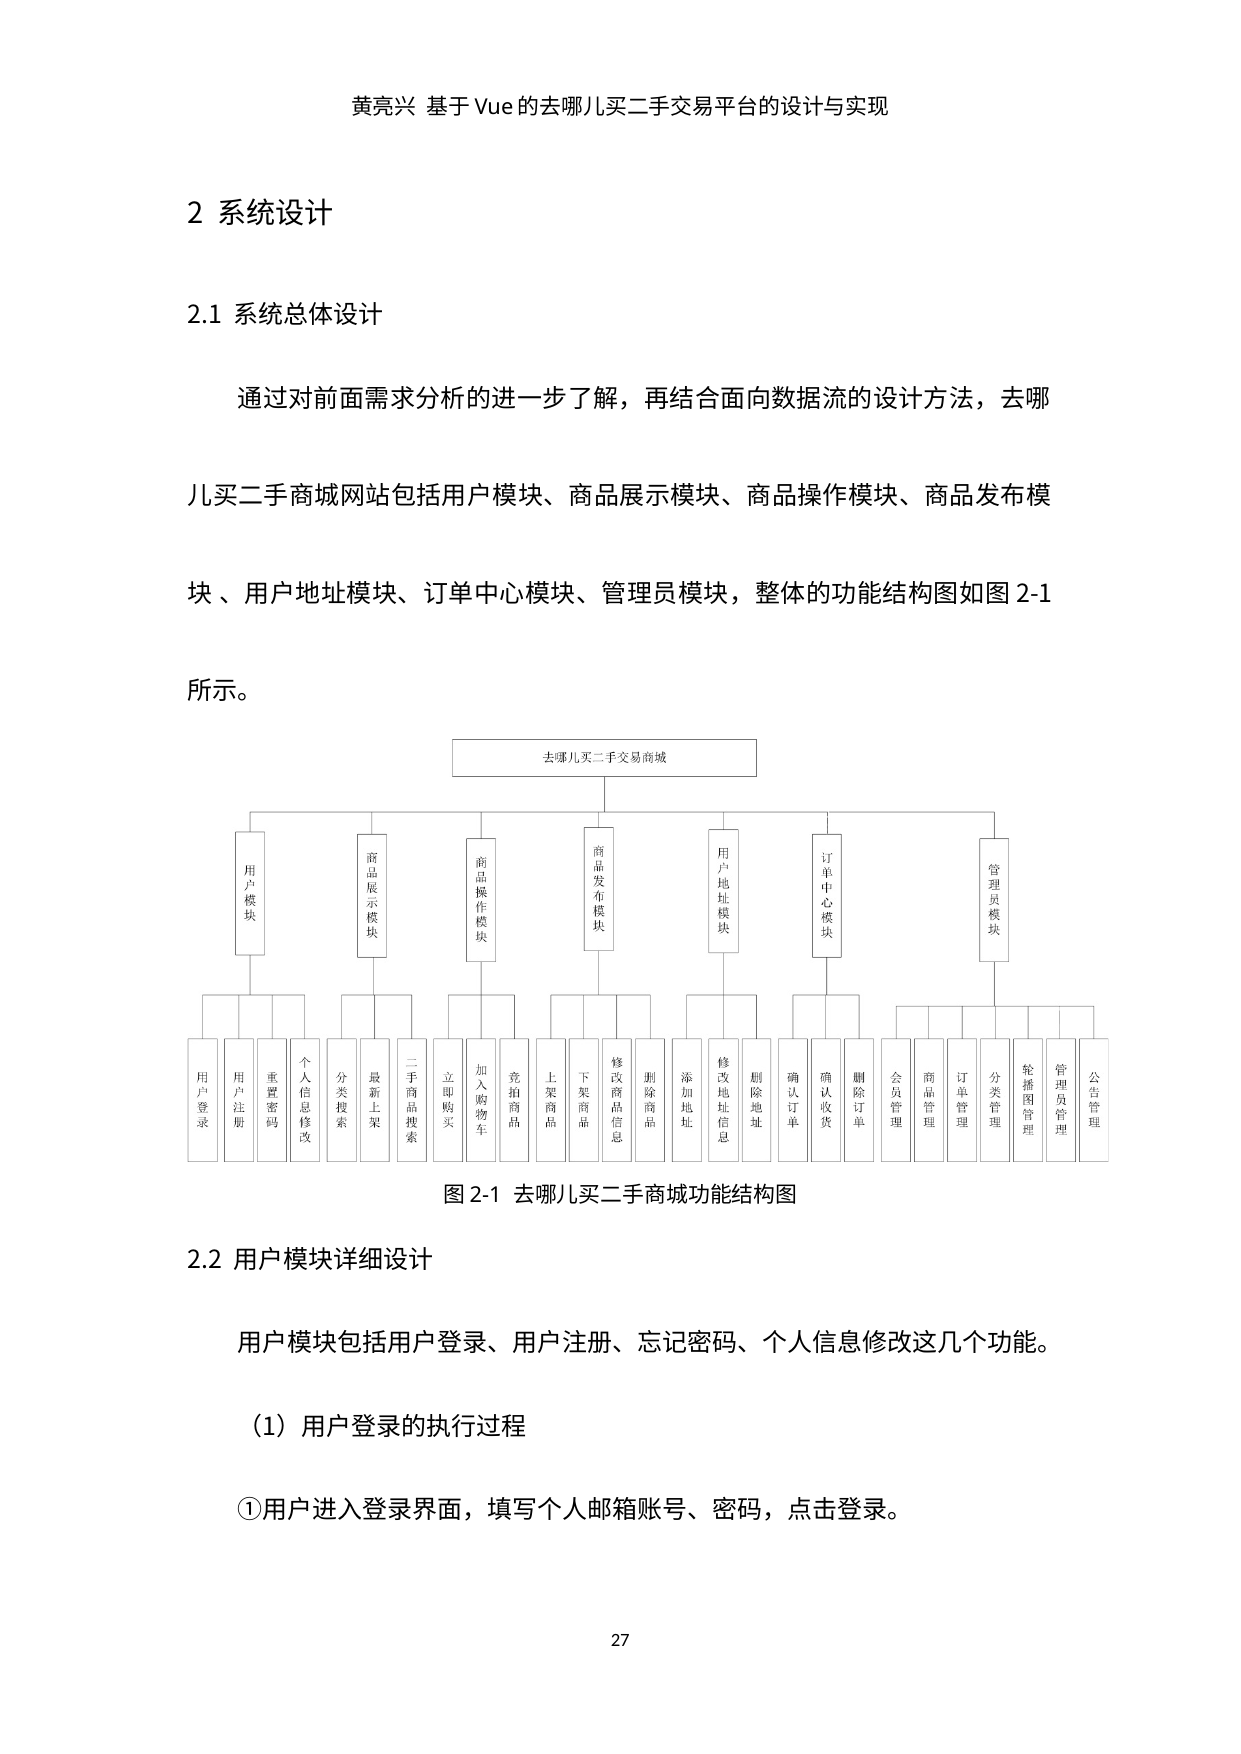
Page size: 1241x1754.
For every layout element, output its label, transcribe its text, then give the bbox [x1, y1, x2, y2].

picture [187, 739, 1109, 1162]
text 2 系统设计 [187, 178, 1053, 243]
text ①用户进入登录界面，填写个人邮箱账号、密码，点击登录。 [187, 1475, 1053, 1540]
text 图2-1 去哪儿买二手商城功能结构图 [187, 1177, 1053, 1209]
text 通过对前面需求分析的进一步了解，再结合面向数据流的设计方法，去哪儿买二手商城网站包括用户模块、商品展示模块、商品操作模块、商品发布模块 、用户地址模块、订单中心模块、管理员模块，整体的功能结构图如图2-1所示。 [187, 364, 1053, 721]
text 2.2 用户模块详细设计 [187, 1225, 1053, 1290]
text 2.1 系统总体设计 [187, 281, 1053, 346]
text （1）用户登录的执行过程 [187, 1392, 1053, 1457]
text 用户模块包括用户登录、用户注册、忘记密码、个人信息修改这几个功能。 [187, 1308, 1053, 1373]
